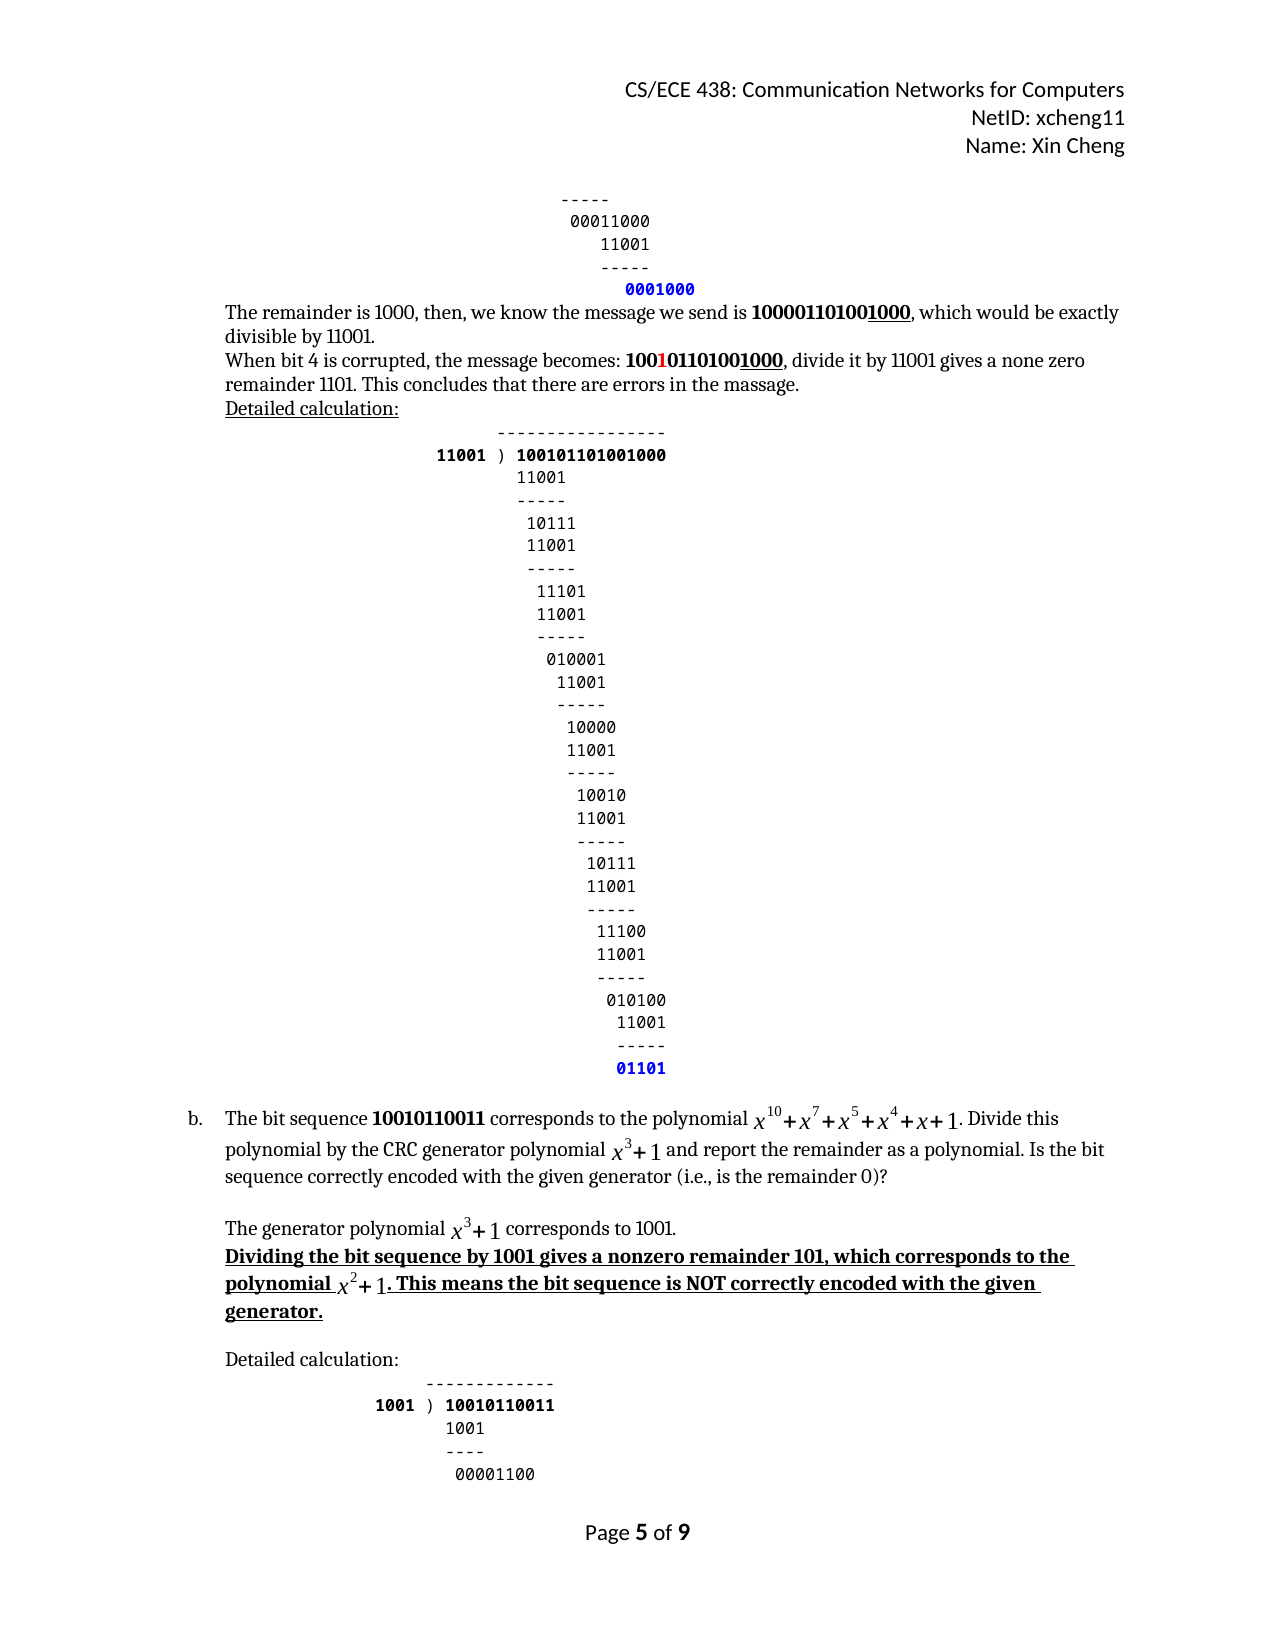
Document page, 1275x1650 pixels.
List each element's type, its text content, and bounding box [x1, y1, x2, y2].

text ----- [450, 187, 1125, 210]
text 10111 [436, 852, 1125, 874]
list The bit sequence 10010110011 corresponds to the polynomial . Divide this polynomial by the CRC generator polynomial and report the remainder as a polynomial. Is the bit sequence correctly encoded with the given generator (i.e., is the remainder 0)? [187, 1103, 1125, 1189]
text ------------- [375, 1371, 1125, 1394]
text ----- [436, 897, 1125, 920]
text 00001100 [375, 1462, 1125, 1485]
text ---- [375, 1439, 1125, 1462]
text 11001 ) 100101101001000 [436, 443, 1125, 466]
text ----- [436, 625, 1125, 647]
list Detailed calculation: [225, 396, 1125, 420]
text ----- [436, 761, 1125, 784]
text 11001 [436, 1011, 1125, 1033]
text 10111 [436, 511, 1125, 534]
text ----- [436, 1033, 1125, 1056]
text 01101 [436, 1056, 1125, 1079]
text 11001 [436, 874, 1125, 897]
list Detailed calculation: [225, 1347, 1125, 1371]
text 11001 [436, 670, 1125, 693]
text 1001 ) 10010110011 [375, 1394, 1125, 1417]
text 11001 [436, 738, 1125, 761]
list Dividing the bit sequence by 1001 gives a nonzero remainder 101, which corresponds to the polynomial . This means the bit sequence is NOT correctly encoded with the given generator. [225, 1244, 1125, 1323]
text 11101 [436, 579, 1125, 602]
text 11001 [436, 943, 1125, 965]
text 11100 [436, 920, 1125, 943]
text 1001 [375, 1417, 1125, 1439]
text 11001 [436, 466, 1125, 488]
list The generator polynomial corresponds to 1001. [225, 1213, 1125, 1244]
text ----- [436, 965, 1125, 988]
text 11001 [436, 602, 1125, 625]
text 010001 [436, 647, 1125, 670]
text ----- [436, 557, 1125, 579]
list 0001000 [525, 278, 1125, 301]
text 10010 [436, 784, 1125, 806]
text 010100 [436, 988, 1125, 1011]
text ----- [436, 488, 1125, 511]
text 00011000 [450, 210, 1125, 232]
text 11001 [450, 232, 1125, 255]
text 11001 [436, 534, 1125, 557]
text ----- [436, 829, 1125, 852]
text ----------------- [436, 420, 1125, 443]
text 11001 [436, 806, 1125, 829]
text 10000 [436, 716, 1125, 738]
list The remainder is 1000, then, we know the message we send is 100001101001000, which would be exactly divisible by 11001. [225, 301, 1125, 348]
text ----- [436, 693, 1125, 716]
text ----- [450, 255, 1125, 278]
